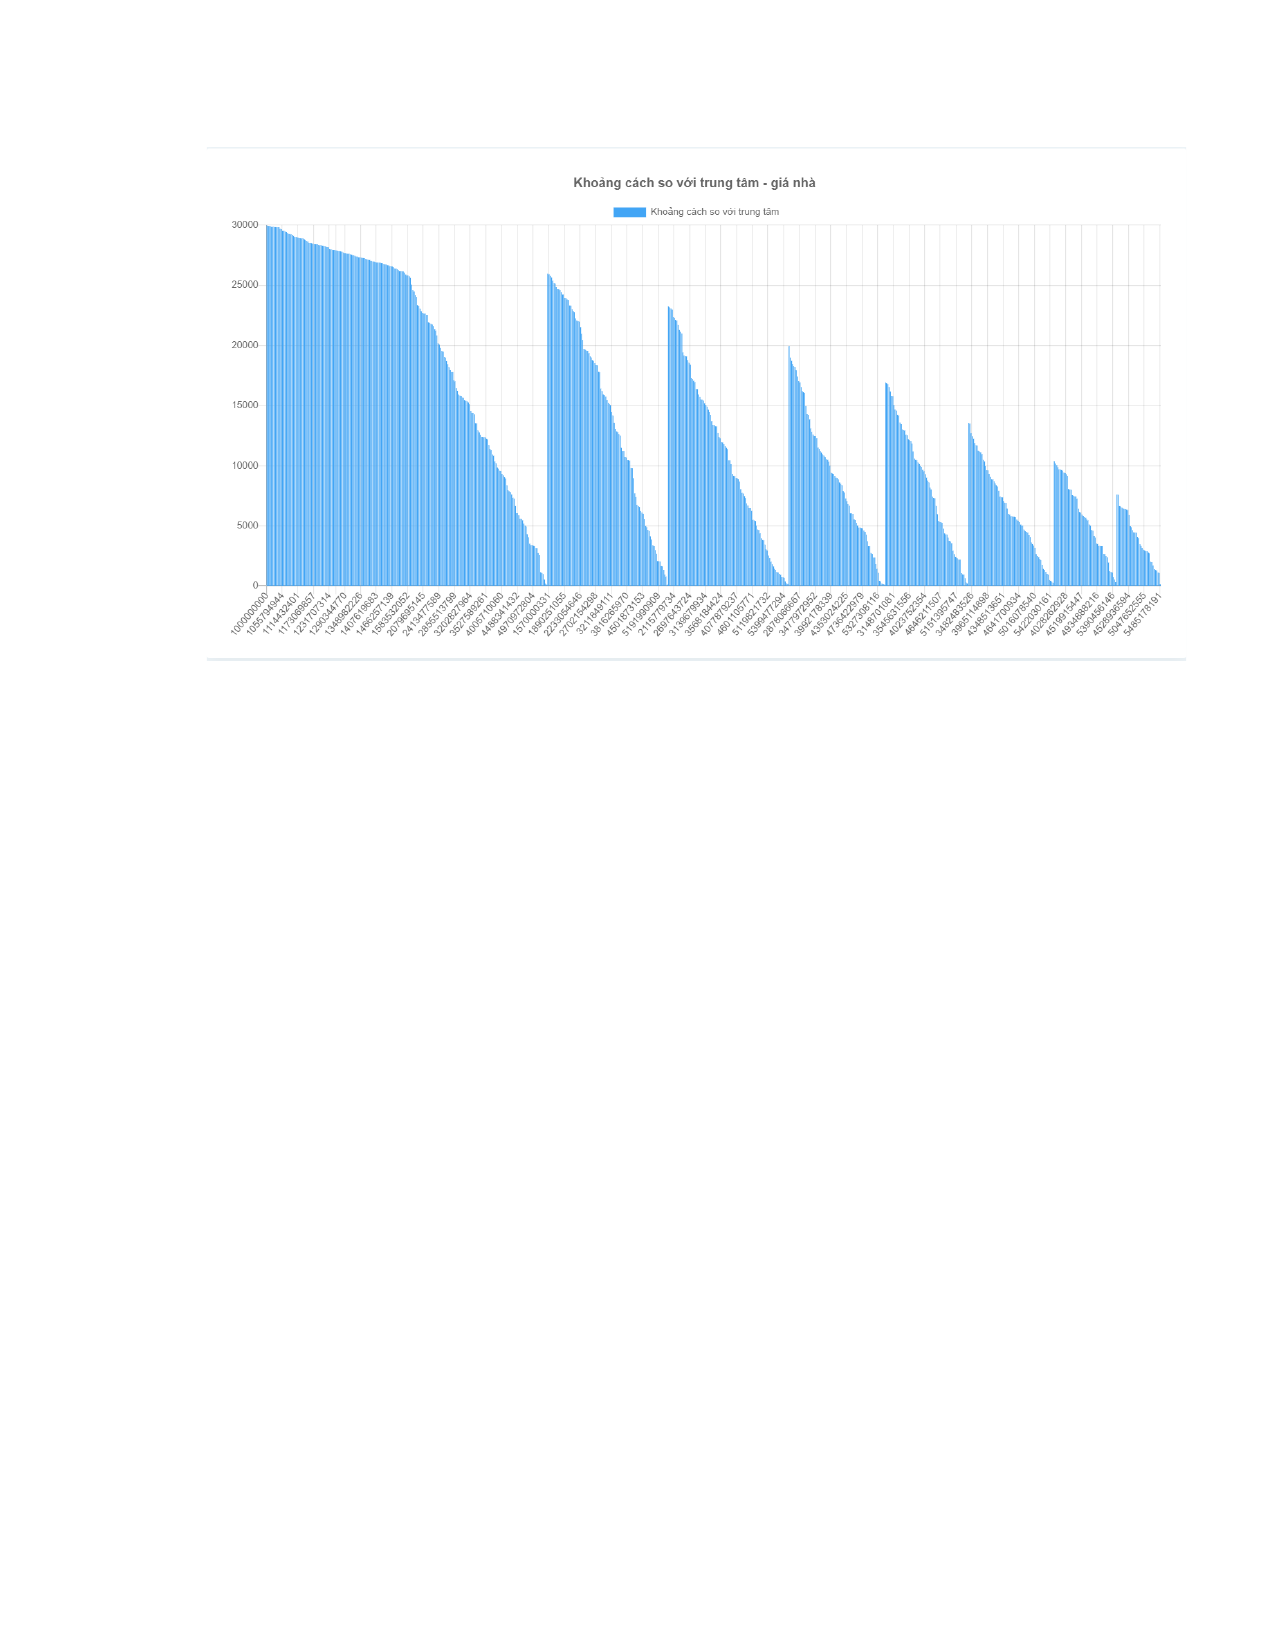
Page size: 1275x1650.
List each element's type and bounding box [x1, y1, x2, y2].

picture [206, 147, 1187, 661]
